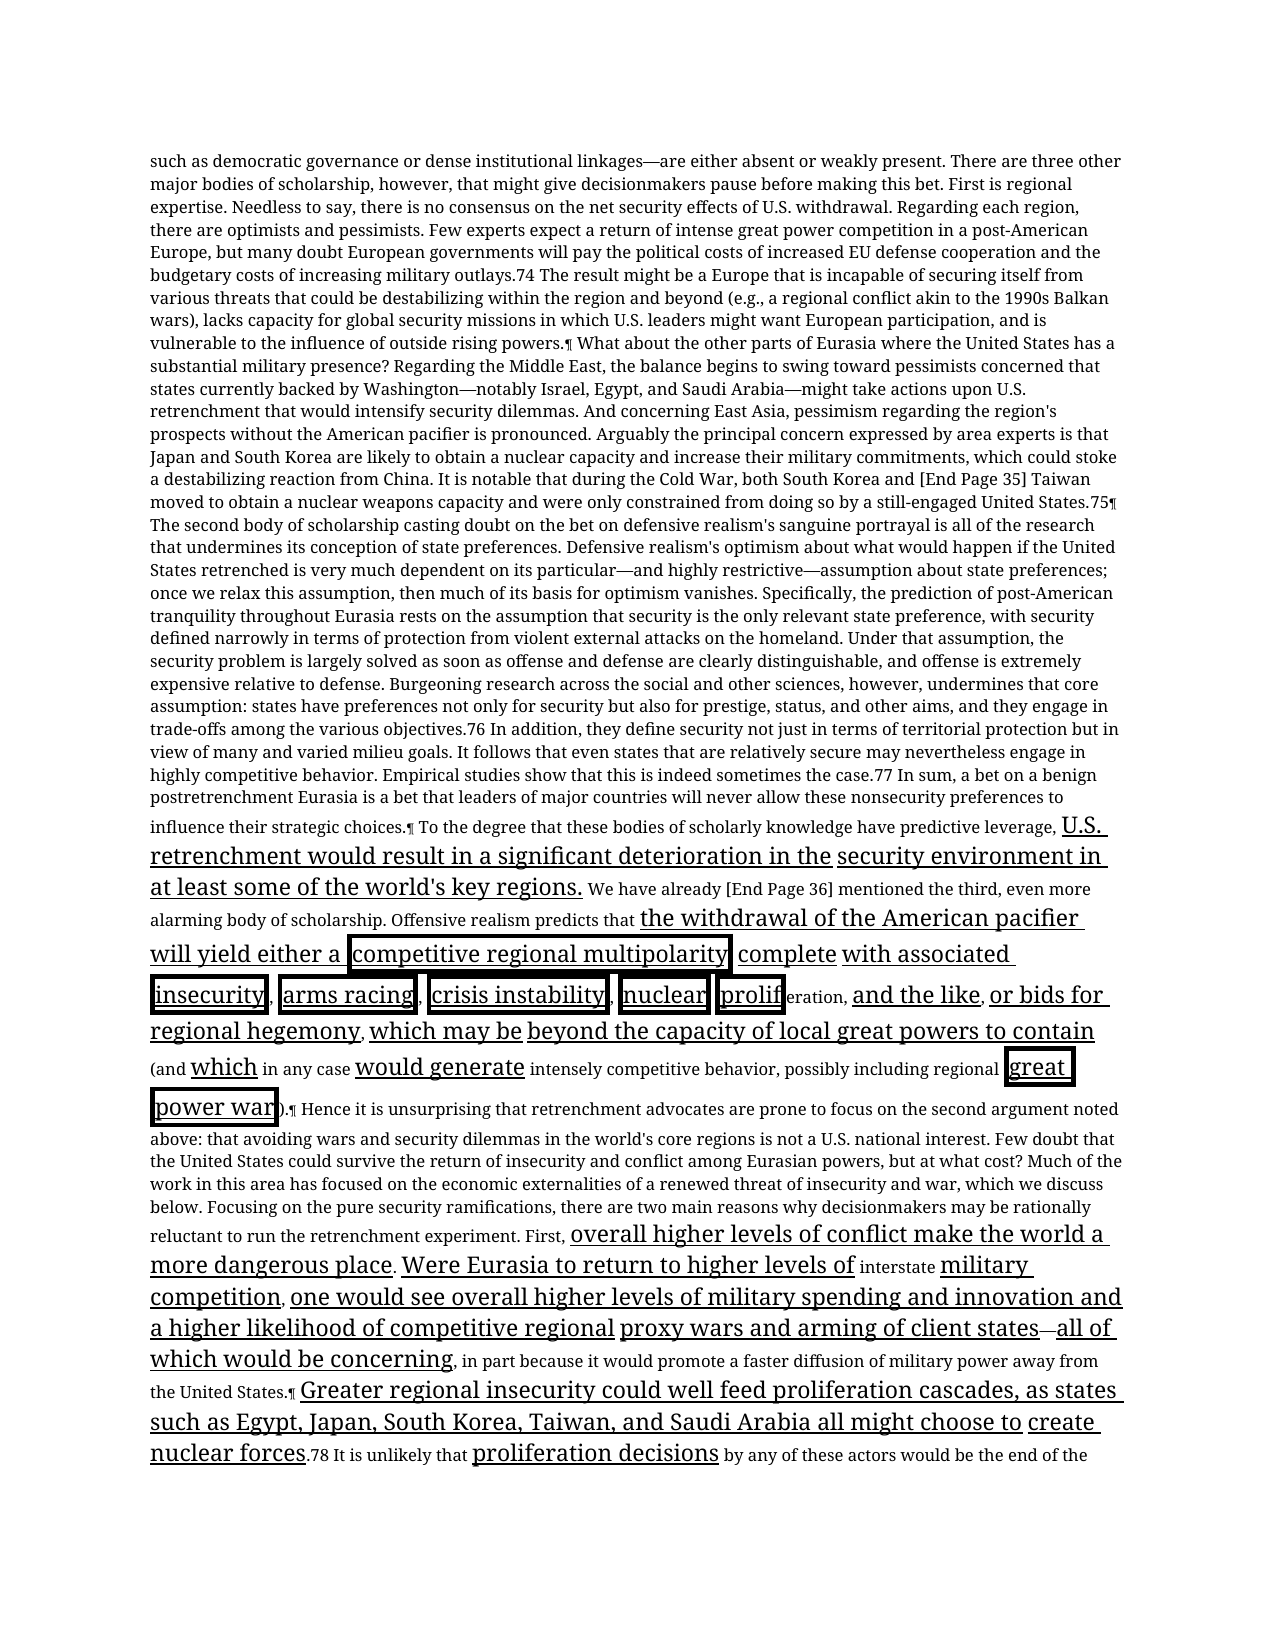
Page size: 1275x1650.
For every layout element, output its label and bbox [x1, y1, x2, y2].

text [150, 150, 1125, 1468]
